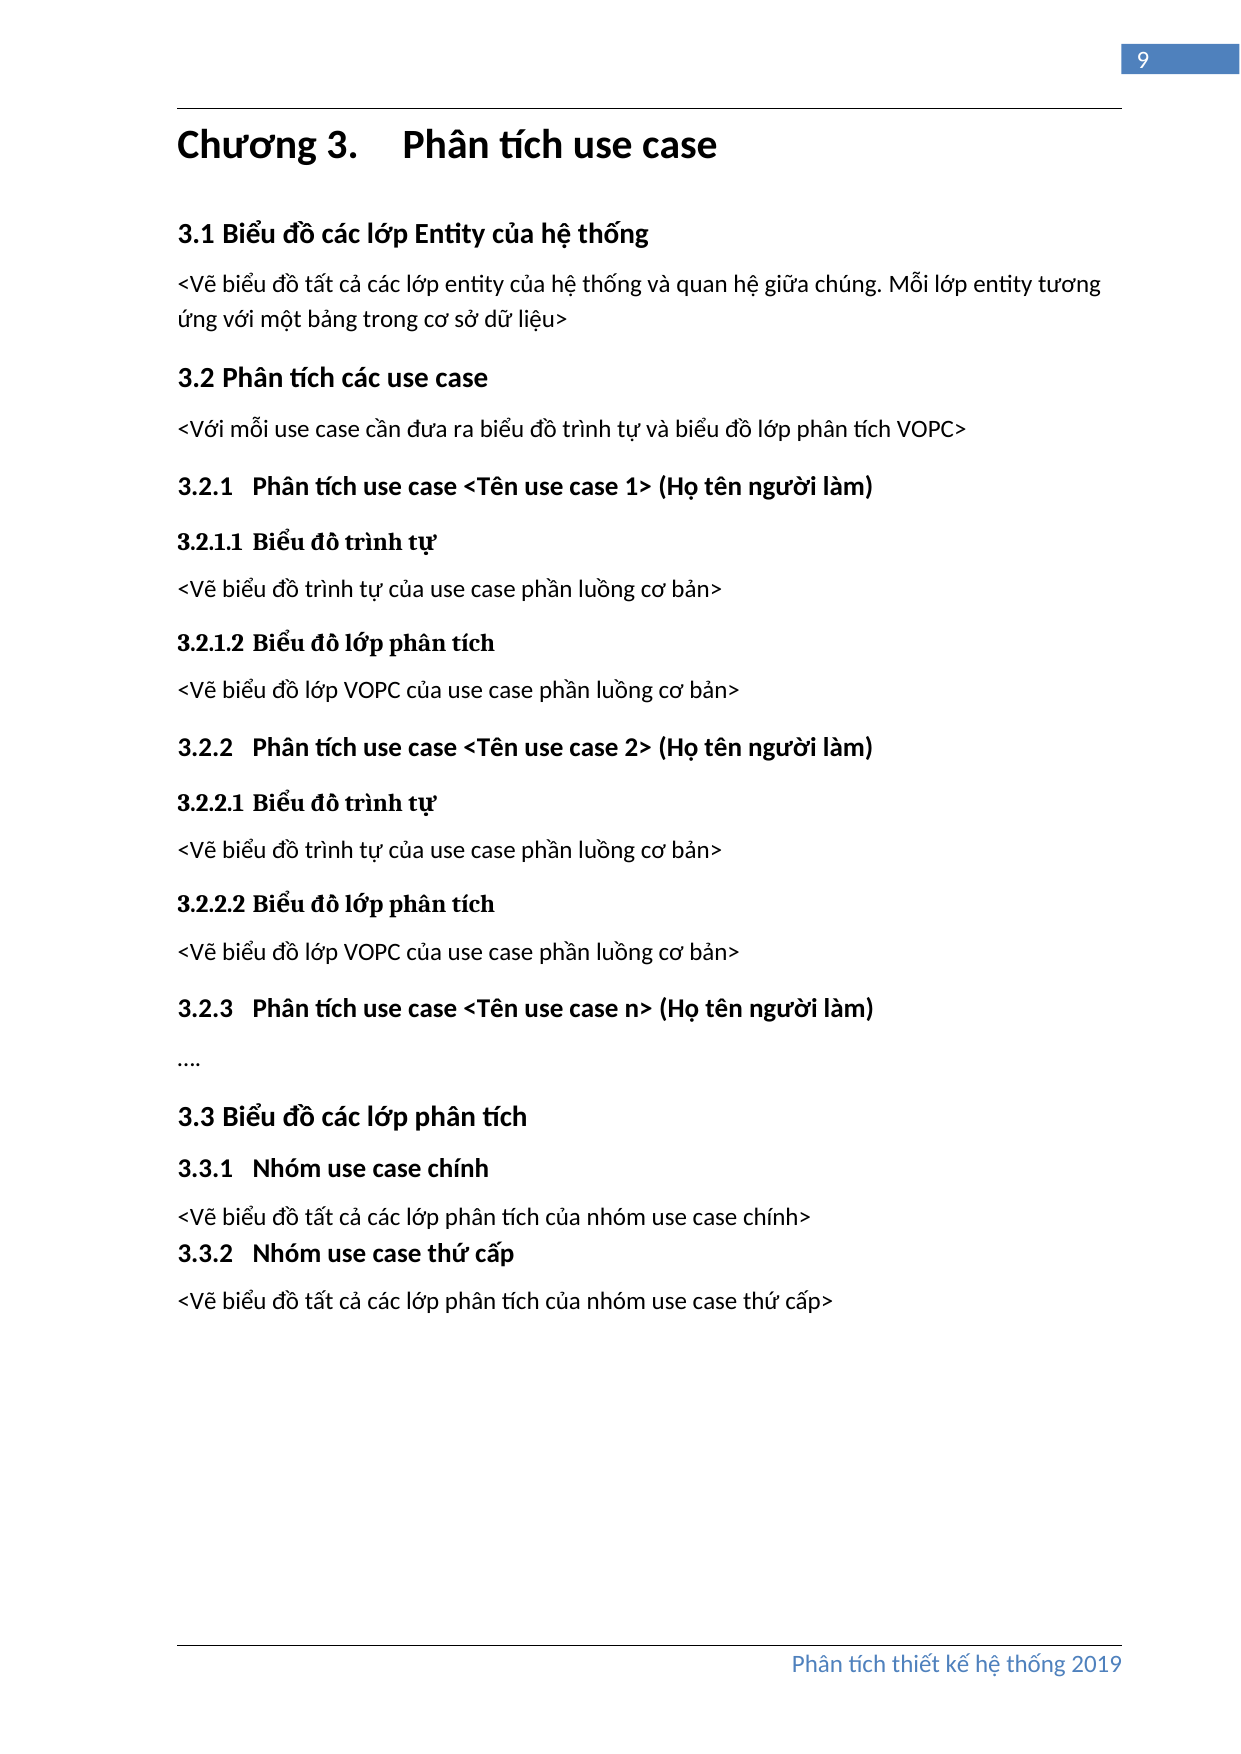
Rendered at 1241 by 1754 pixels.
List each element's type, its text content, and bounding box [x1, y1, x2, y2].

subtitle Nhóm use case thứ cấp [177, 1236, 1122, 1269]
subtitle Phân tích use case <Tên use case n> (Họ tên người làm) [177, 992, 1122, 1025]
subtitle Biểu đồ trình tự [177, 527, 1122, 556]
subtitle Phân tích use case <Tên use case 2> (Họ tên người làm) [177, 730, 1122, 763]
subtitle Phân tích use case [177, 118, 1122, 169]
subtitle Biểu đồ trình tự [177, 789, 1122, 818]
subtitle Nhóm use case chính [177, 1151, 1122, 1184]
text …. [177, 1042, 1122, 1073]
text <Vẽ biểu đồ tất cả các lớp entity của hệ thống và quan hệ giữa chúng. Mỗi lớp entity tương ứng với một bảng trong cơ sở dữ liệu> [177, 269, 1122, 334]
subtitle Phân tích use case <Tên use case 1> (Họ tên người làm) [177, 469, 1122, 502]
subtitle Biểu đồ lớp phân tích [177, 629, 1122, 658]
subtitle Biểu đồ lớp phân tích [177, 890, 1122, 919]
subtitle Biểu đồ các lớp Entity của hệ thống [177, 215, 1122, 251]
text <Vẽ biểu đồ tất cả các lớp phân tích của nhóm use case thứ cấp> [177, 1285, 1122, 1316]
subtitle Biểu đồ các lớp phân tích [177, 1098, 1122, 1133]
subtitle Phân tích các use case [177, 359, 1122, 395]
text <Vẽ biểu đồ trình tự của use case phần luồng cơ bản> [177, 573, 1122, 603]
text <Vẽ biểu đồ lớp VOPC của use case phần luồng cơ bản> [177, 674, 1122, 705]
text <Vẽ biểu đồ trình tự của use case phần luồng cơ bản> [177, 834, 1122, 865]
text <Vẽ biểu đồ lớp VOPC của use case phần luồng cơ bản> [177, 936, 1122, 966]
text <Vẽ biểu đồ tất cả các lớp phân tích của nhóm use case chính> [177, 1201, 1122, 1231]
text <Với mỗi use case cần đưa ra biểu đồ trình tự và biểu đồ lớp phân tích VOPC> [177, 413, 1122, 443]
